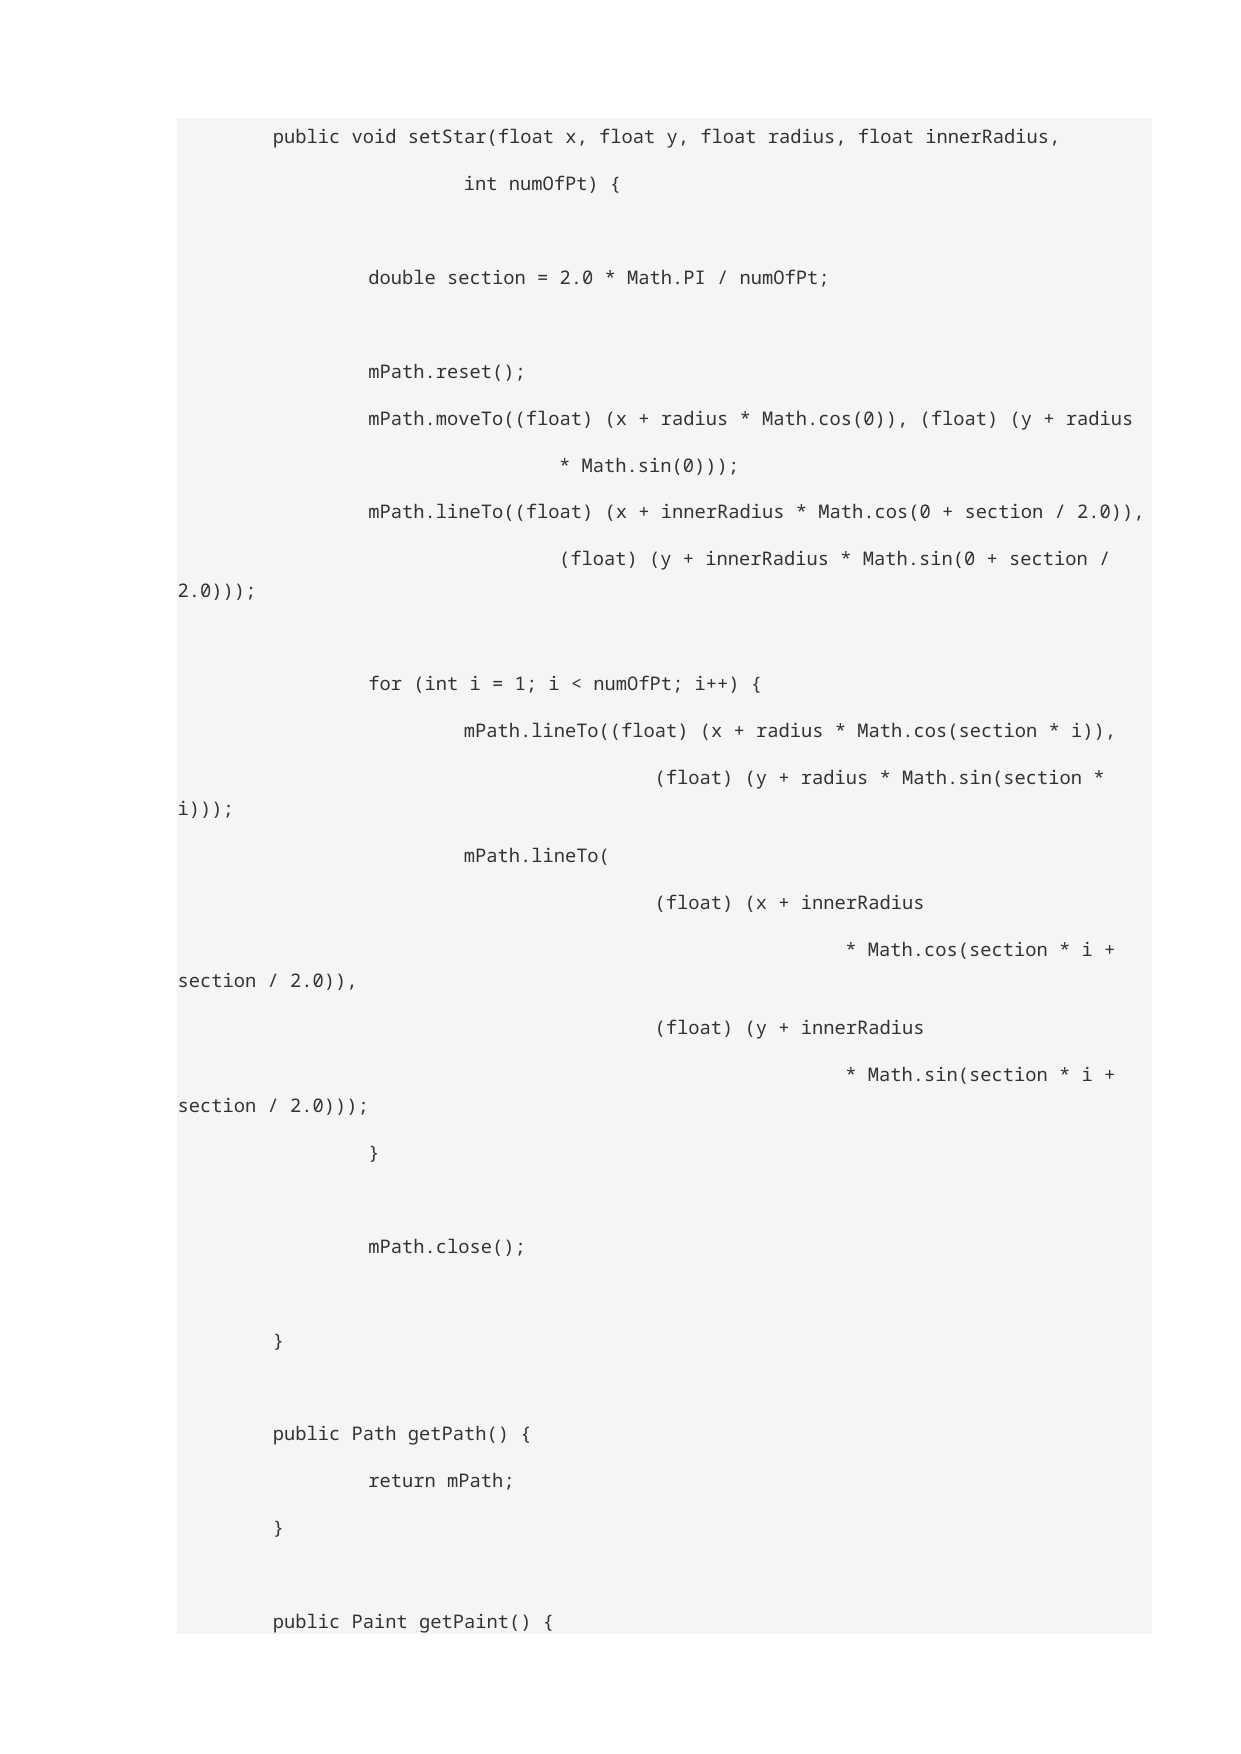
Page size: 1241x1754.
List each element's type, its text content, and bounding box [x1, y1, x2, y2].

text (float) (y + innerRadius * Math.sin(0 + section / 2.0))); [177, 540, 1152, 602]
text (float) (x + innerRadius [177, 884, 1152, 915]
text mPath.lineTo( [177, 837, 1152, 868]
text (float) (y + innerRadius [177, 1009, 1152, 1040]
text for (int i = 1; i < numOfPt; i++) { [177, 665, 1152, 696]
text return mPath; [177, 1462, 1152, 1493]
text mPath.lineTo((float) (x + radius * Math.cos(section * i)), [177, 712, 1152, 743]
text mPath.reset(); [177, 352, 1152, 384]
text } [177, 1321, 1152, 1352]
text int numOfPt) { [177, 165, 1152, 196]
text mPath.moveTo((float) (x + radius * Math.cos(0)), (float) (y + radius [177, 399, 1152, 431]
text double section = 2.0 * Math.PI / numOfPt; [177, 259, 1152, 290]
text * Math.sin(0))); [177, 446, 1152, 477]
text public void setStar(float x, float y, float radius, float innerRadius, [177, 118, 1152, 149]
text * Math.sin(section * i + section / 2.0))); [177, 1056, 1152, 1118]
text mPath.close(); [177, 1227, 1152, 1259]
text } [177, 1134, 1152, 1165]
text public Paint getPaint() { [177, 1602, 1152, 1634]
text (float) (y + radius * Math.sin(section * i))); [177, 759, 1152, 821]
text * Math.cos(section * i + section / 2.0)), [177, 931, 1152, 993]
text public Path getPath() { [177, 1415, 1152, 1446]
text mPath.lineTo((float) (x + innerRadius * Math.cos(0 + section / 2.0)), [177, 493, 1152, 524]
text } [177, 1509, 1152, 1540]
